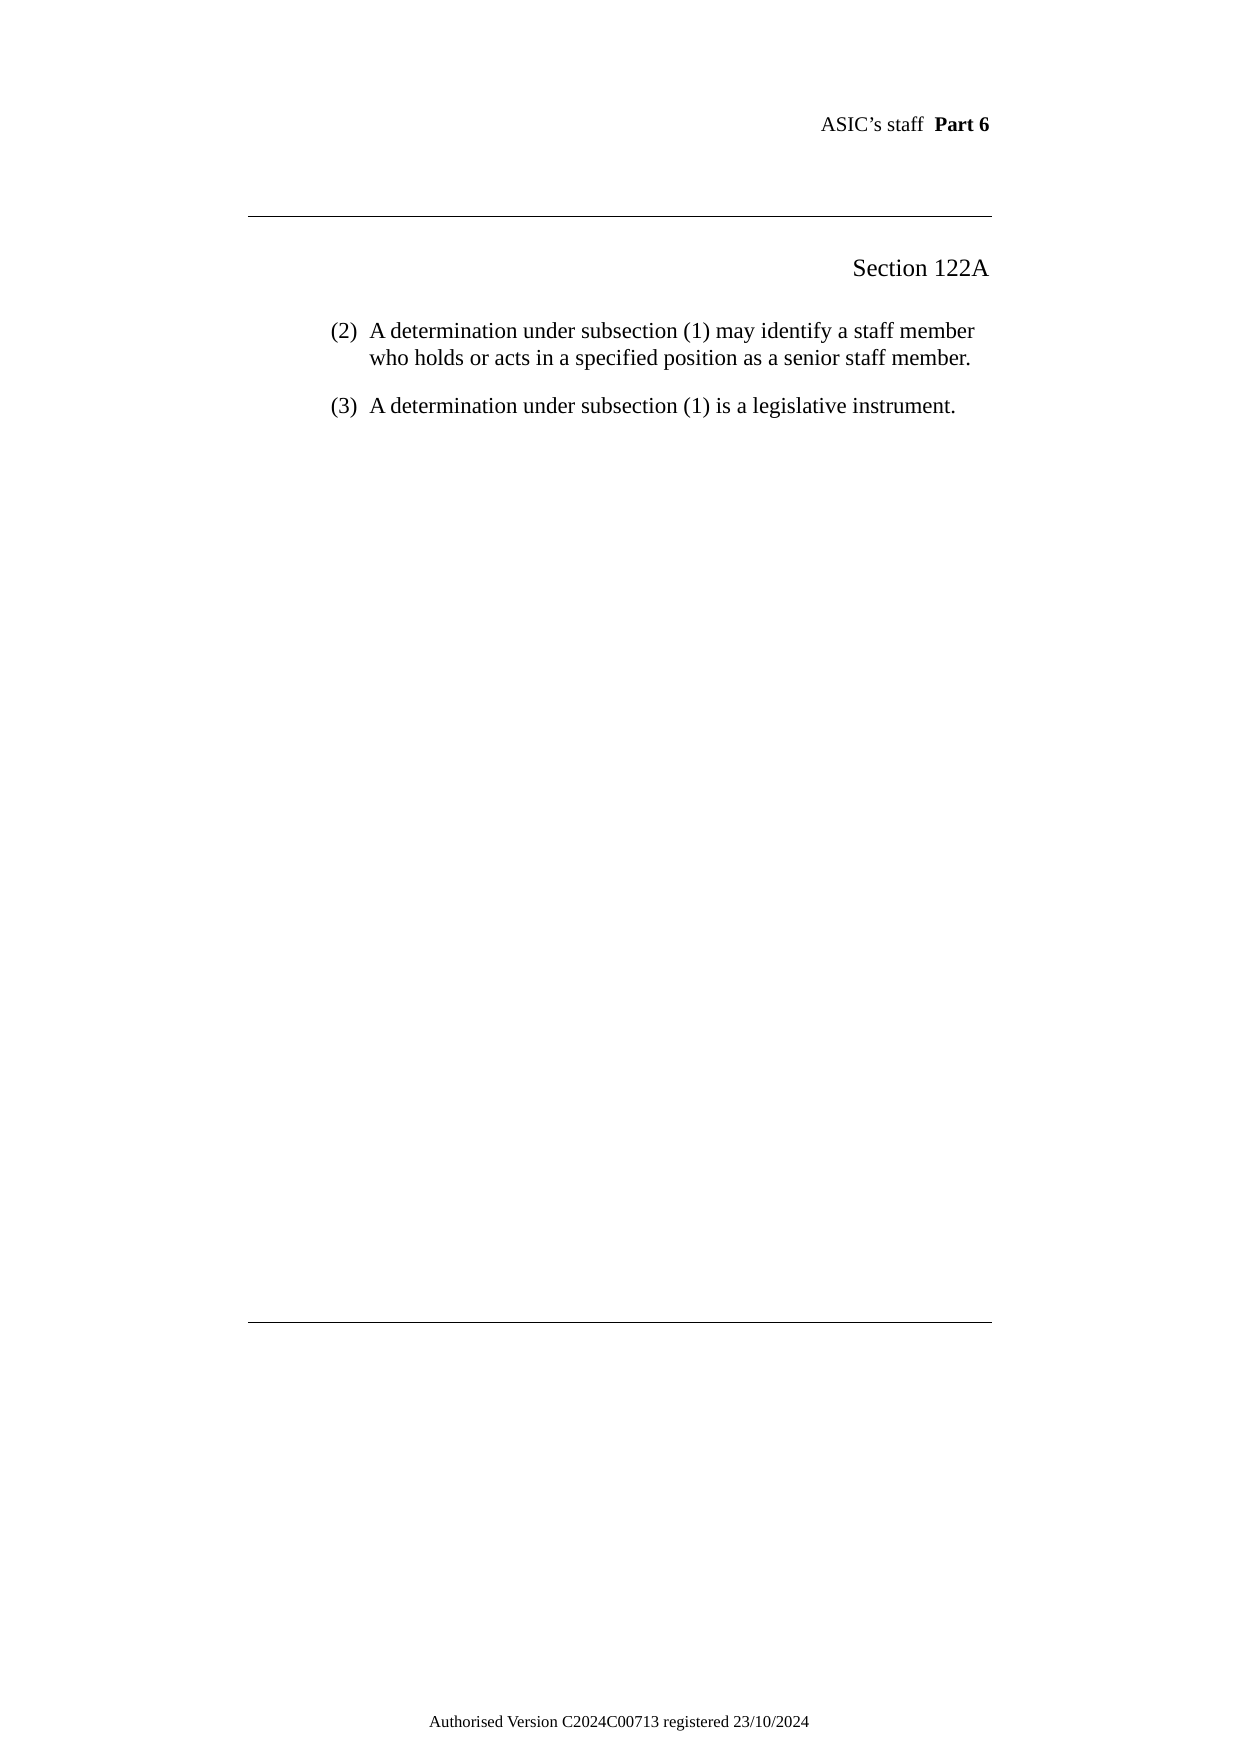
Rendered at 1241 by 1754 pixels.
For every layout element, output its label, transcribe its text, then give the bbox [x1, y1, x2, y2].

text ASIC’s staff Part 6 [255, 112, 989, 136]
text Section 122A [251, 197, 989, 282]
list A determination under subsection (1) may identify a staff member who holds or acts in a specified position as a senior staff member. [331, 317, 998, 371]
list A determination under subsection (1) is a legislative instrument. [331, 392, 998, 418]
